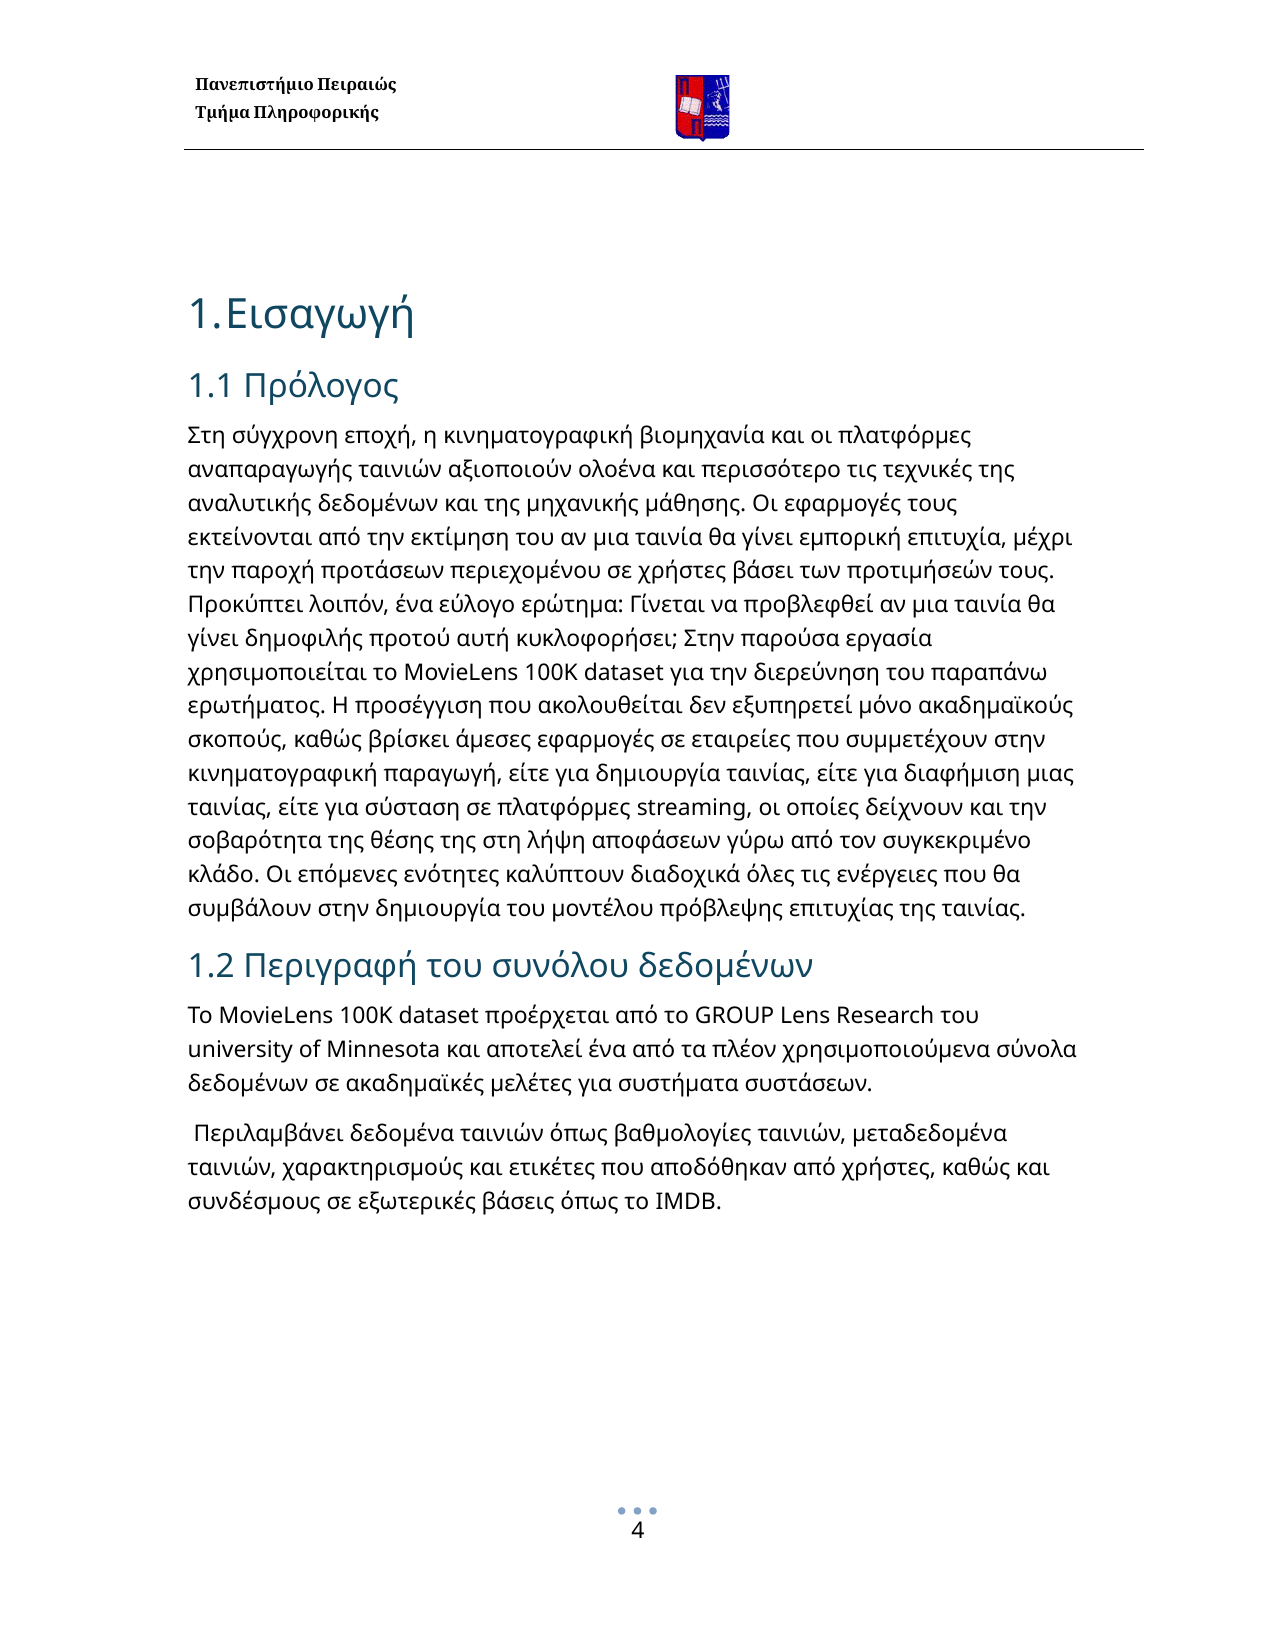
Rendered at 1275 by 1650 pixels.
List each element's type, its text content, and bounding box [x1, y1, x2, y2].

picture [675, 75, 730, 142]
subtitle Εισαγωγή [187, 284, 1087, 341]
text Στη σύγχρονη εποχή, η κινηματογραφική βιομηχανία και οι πλατφόρμες αναπαραγωγής ταινιών αξιοποιούν ολοένα και περισσότερο τις τεχνικές της αναλυτικής δεδομένων και της μηχανικής μάθησης. Οι εφαρμογές τους εκτείνονται από την εκτίμηση του αν μια ταινία θα γίνει εμπορική επιτυχία, μέχρι την παροχή προτάσεων περιεχομένου σε χρήστες βάσει των προτιμήσεών τους. Προκύπτει λοιπόν, ένα εύλογο ερώτημα: Γίνεται να προβλεφθεί αν μια ταινία θα γίνει δημοφιλής προτού αυτή κυκλοφορήσει; Στην παρούσα εργασία χρησιμοποιείται το MovieLens 100K dataset για την διερεύνηση του παραπάνω ερωτήματος. Η προσέγγιση που ακολουθείται δεν εξυπηρετεί μόνο ακαδημαϊκούς σκοπούς, καθώς βρίσκει άμεσες εφαρμογές σε εταιρείες που συμμετέχουν στην κινηματογραφική παραγωγή, είτε για δημιουργία ταινίας, είτε για διαφήμιση μιας ταινίας, είτε για σύσταση σε πλατφόρμες streaming, οι οποίες δείχνουν και την σοβαρότητα της θέσης της στη λήψη αποφάσεων γύρω από τον συγκεκριμένο κλάδο. Οι επόμενες ενότητες καλύπτουν διαδοχικά όλες τις ενέργειες που θα συμβάλουν στην δημιουργία του μοντέλου πρόβλεψης επιτυχίας της ταινίας. [187, 419, 1087, 923]
text Περιλαμβάνει δεδομένα ταινιών όπως βαθμολογίες ταινιών, μεταδεδομένα ταινιών, χαρακτηρισμούς και ετικέτες που αποδόθηκαν από χρήστες, καθώς και συνδέσμους σε εξωτερικές βάσεις όπως το IMDB. [187, 1117, 1087, 1216]
text Το MovieLens 100K dataset προέρχεται από το GROUP Lens Research του university of Minnesota και αποτελεί ένα από τα πλέον χρησιμοποιούμενα σύνολα δεδομένων σε ακαδημαϊκές μελέτες για συστήματα συστάσεων. [187, 999, 1087, 1098]
subtitle 1.1 Πρόλογος [187, 362, 1087, 407]
subtitle 1.2 Περιγραφή του συνόλου δεδομένων [187, 942, 1087, 987]
